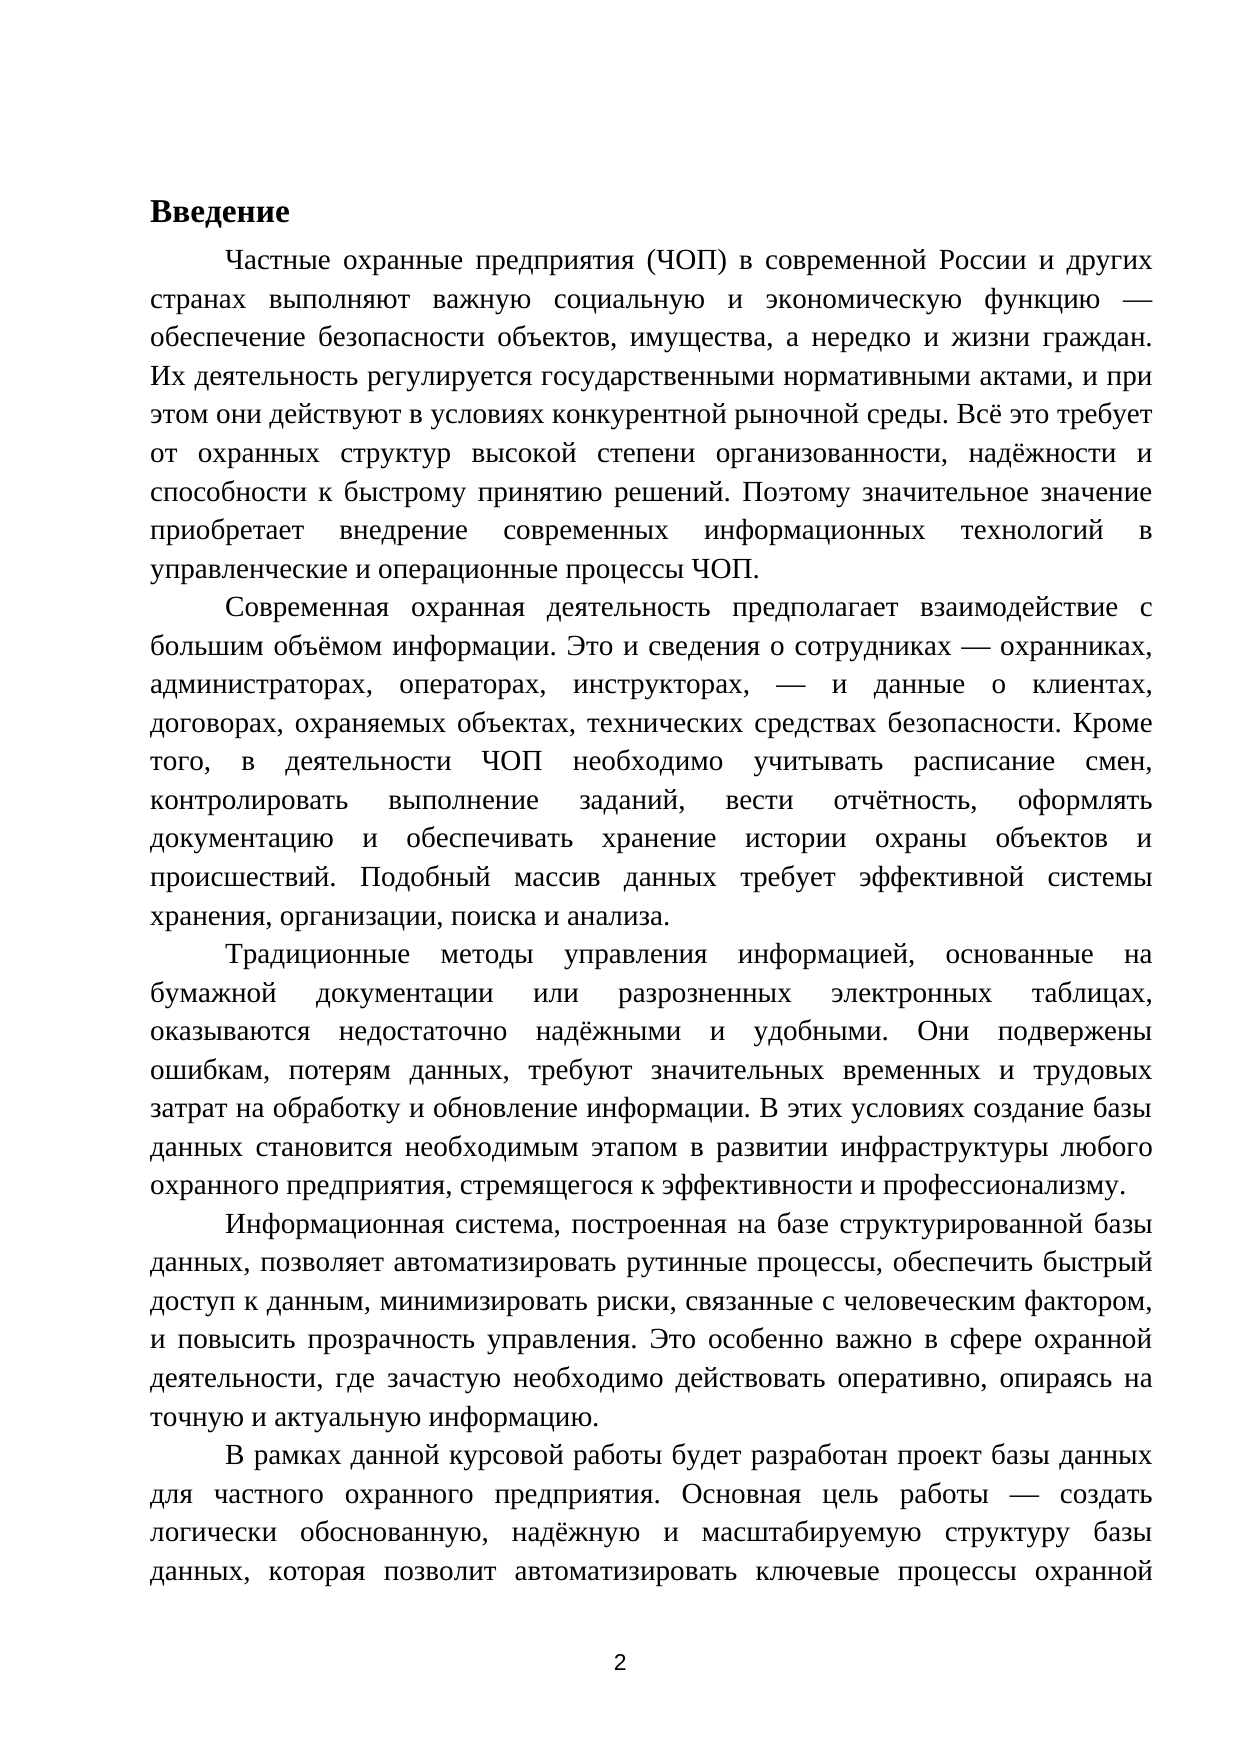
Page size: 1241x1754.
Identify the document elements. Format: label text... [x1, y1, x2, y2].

text Информационная система, построенная на базе структурированной базы данных, позволяет автоматизировать рутинные процессы, обеспечить быстрый доступ к данным, минимизировать риски, связанные с человеческим фактором, и повысить прозрачность управления. Это особенно важно в сфере охранной деятельности, где зачастую необходимо действовать оперативно, опираясь на точную и актуальную информацию. [150, 1206, 1153, 1432]
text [150, 1437, 1153, 1586]
text Традиционные методы управления информацией, основанные на бумажной документации или разрозненных электронных таблицах, оказываются недостаточно надёжными и удобными. Они подвержены ошибкам, потерям данных, требуют значительных временных и трудовых затрат на обработку и обновление информации. В этих условиях создание базы данных становится необходимым этапом в развитии инфраструктуры любого охранного предприятия, стремящегося к эффективности и профессионализму. [150, 936, 1153, 1201]
text Современная охранная деятельность предполагает взаимодействие с большим объёмом информации. Это и сведения о сотрудниках — охранниках, администраторах, операторах, инструкторах, — и данные о клиентах, договорах, охраняемых объектах, технических средствах безопасности. Кроме того, в деятельности ЧОП необходимо учитывать расписание смен, контролировать выполнение заданий, вести отчётность, оформлять документацию и обеспечивать хранение истории охраны объектов и происшествий. Подобный массив данных требует эффективной системы хранения, организации, поиска и анализа. [150, 589, 1153, 931]
text Частные охранные предприятия (ЧОП) в современной России и других странах выполняют важную социальную и экономическую функцию — обеспечение безопасности объектов, имущества, а нередко и жизни граждан. Их деятельность регулируется государственными нормативными актами, и при этом они действуют в условиях конкурентной рыночной среды. Всё это требует от охранных структур высокой степени организованности, надёжности и способности к быстрому принятию решений. Поэтому значительное значение приобретает внедрение современных информационных технологий в управленческие и операционные процессы ЧОП. [150, 242, 1153, 584]
subtitle Введение [150, 192, 1153, 230]
